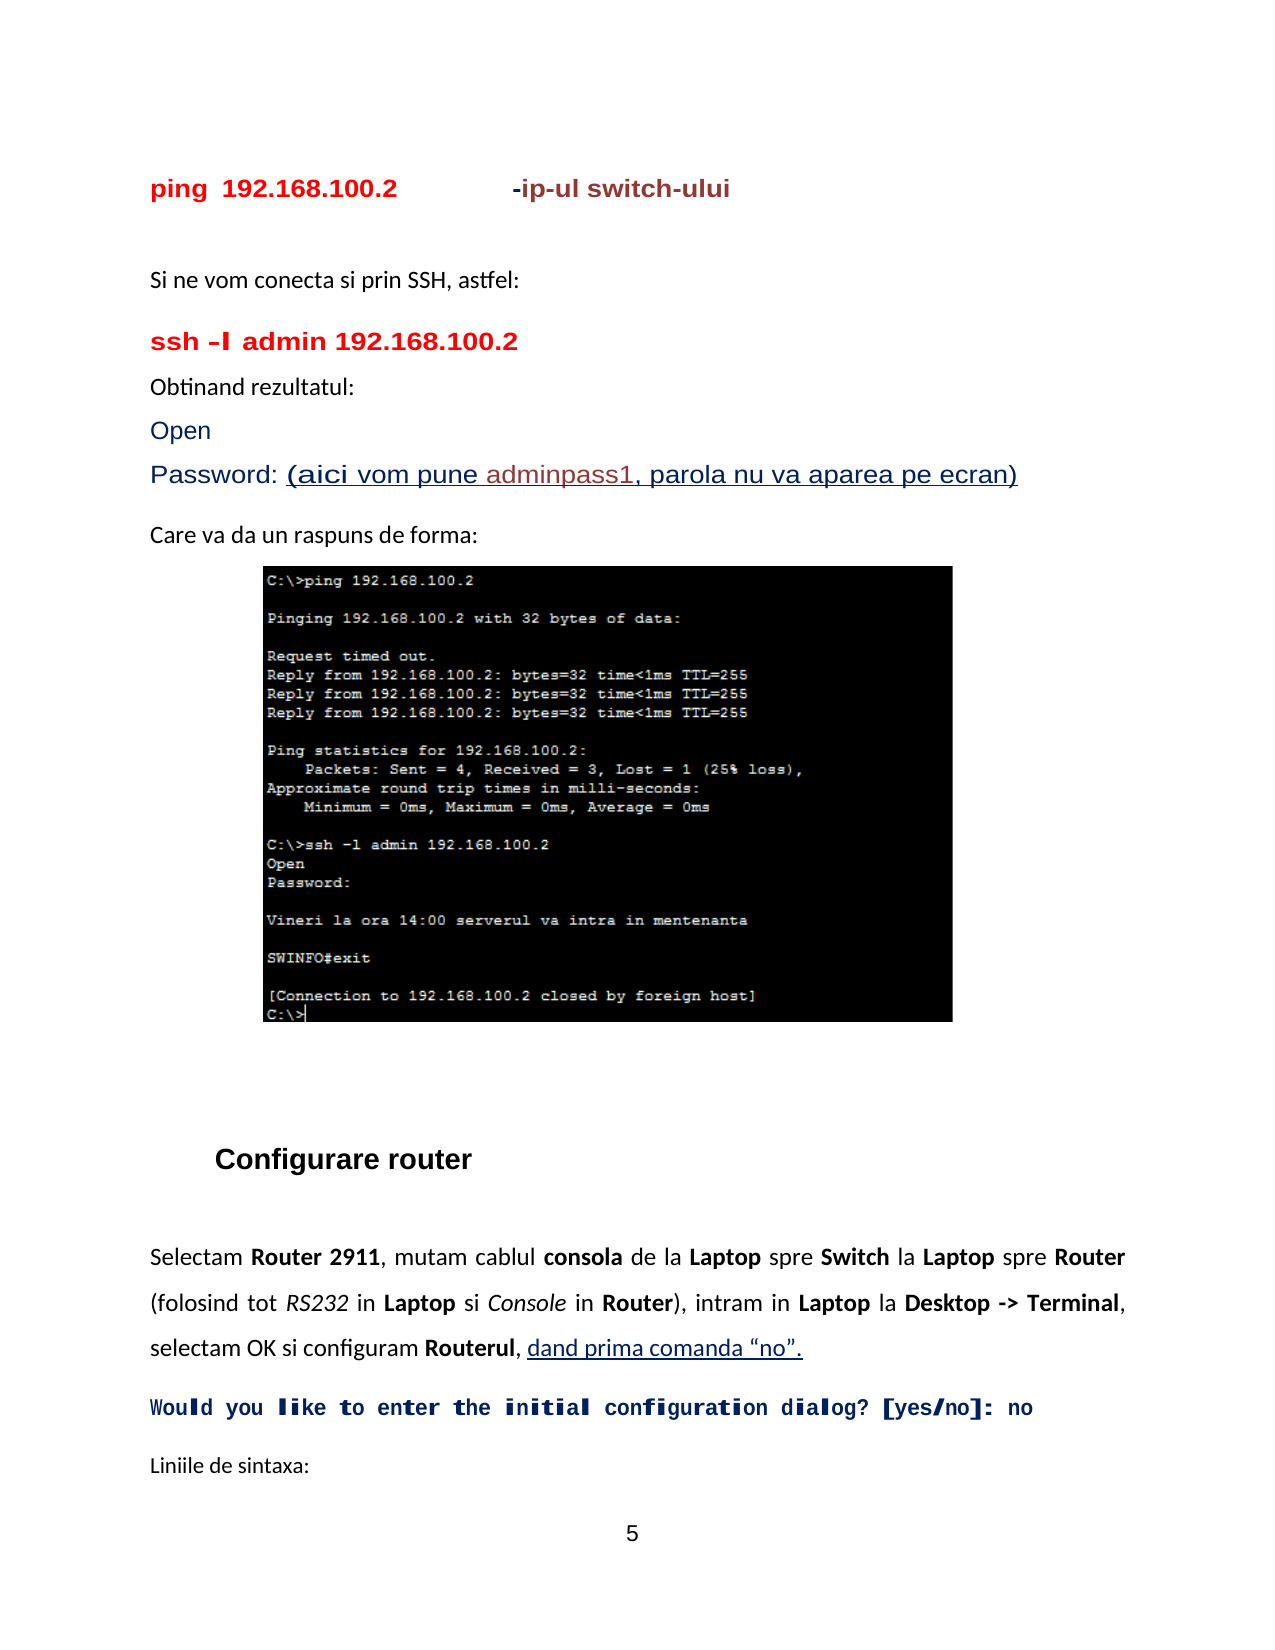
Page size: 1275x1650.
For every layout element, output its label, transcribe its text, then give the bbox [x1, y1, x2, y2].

text Open [150, 416, 1137, 445]
text Liniile de sintaxa: [150, 1452, 1137, 1479]
text Would you like to enter the initial configuration dialog? [yes/no]: no [150, 1394, 1137, 1421]
text Si ne vom conecta si prin SSH, astfel: [150, 264, 1137, 295]
text Obtinand rezultatul: [150, 371, 1137, 401]
text Care va da un raspuns de forma: [150, 519, 1137, 550]
subtitle ssh -l admin 192.168.100.2 [150, 327, 1137, 355]
subtitle ping 192.168.100.2 -ip-ul switch-ului [150, 174, 1137, 203]
text Password: (aici vom pune adminpass1, parola nu va aparea pe ecran) [150, 460, 1137, 489]
text Selectam Router 2911, mutam cablul consola de la Laptop spre Switch la Laptop spre Router (folosind tot RS232 in Laptop si Console in Router), intram in Laptop la Desktop -> Terminal, selectam OK si configuram Routerul, dand prima comanda “no”. [150, 1241, 1126, 1363]
text Configurare router [139, 1142, 1137, 1175]
picture [263, 566, 953, 1022]
